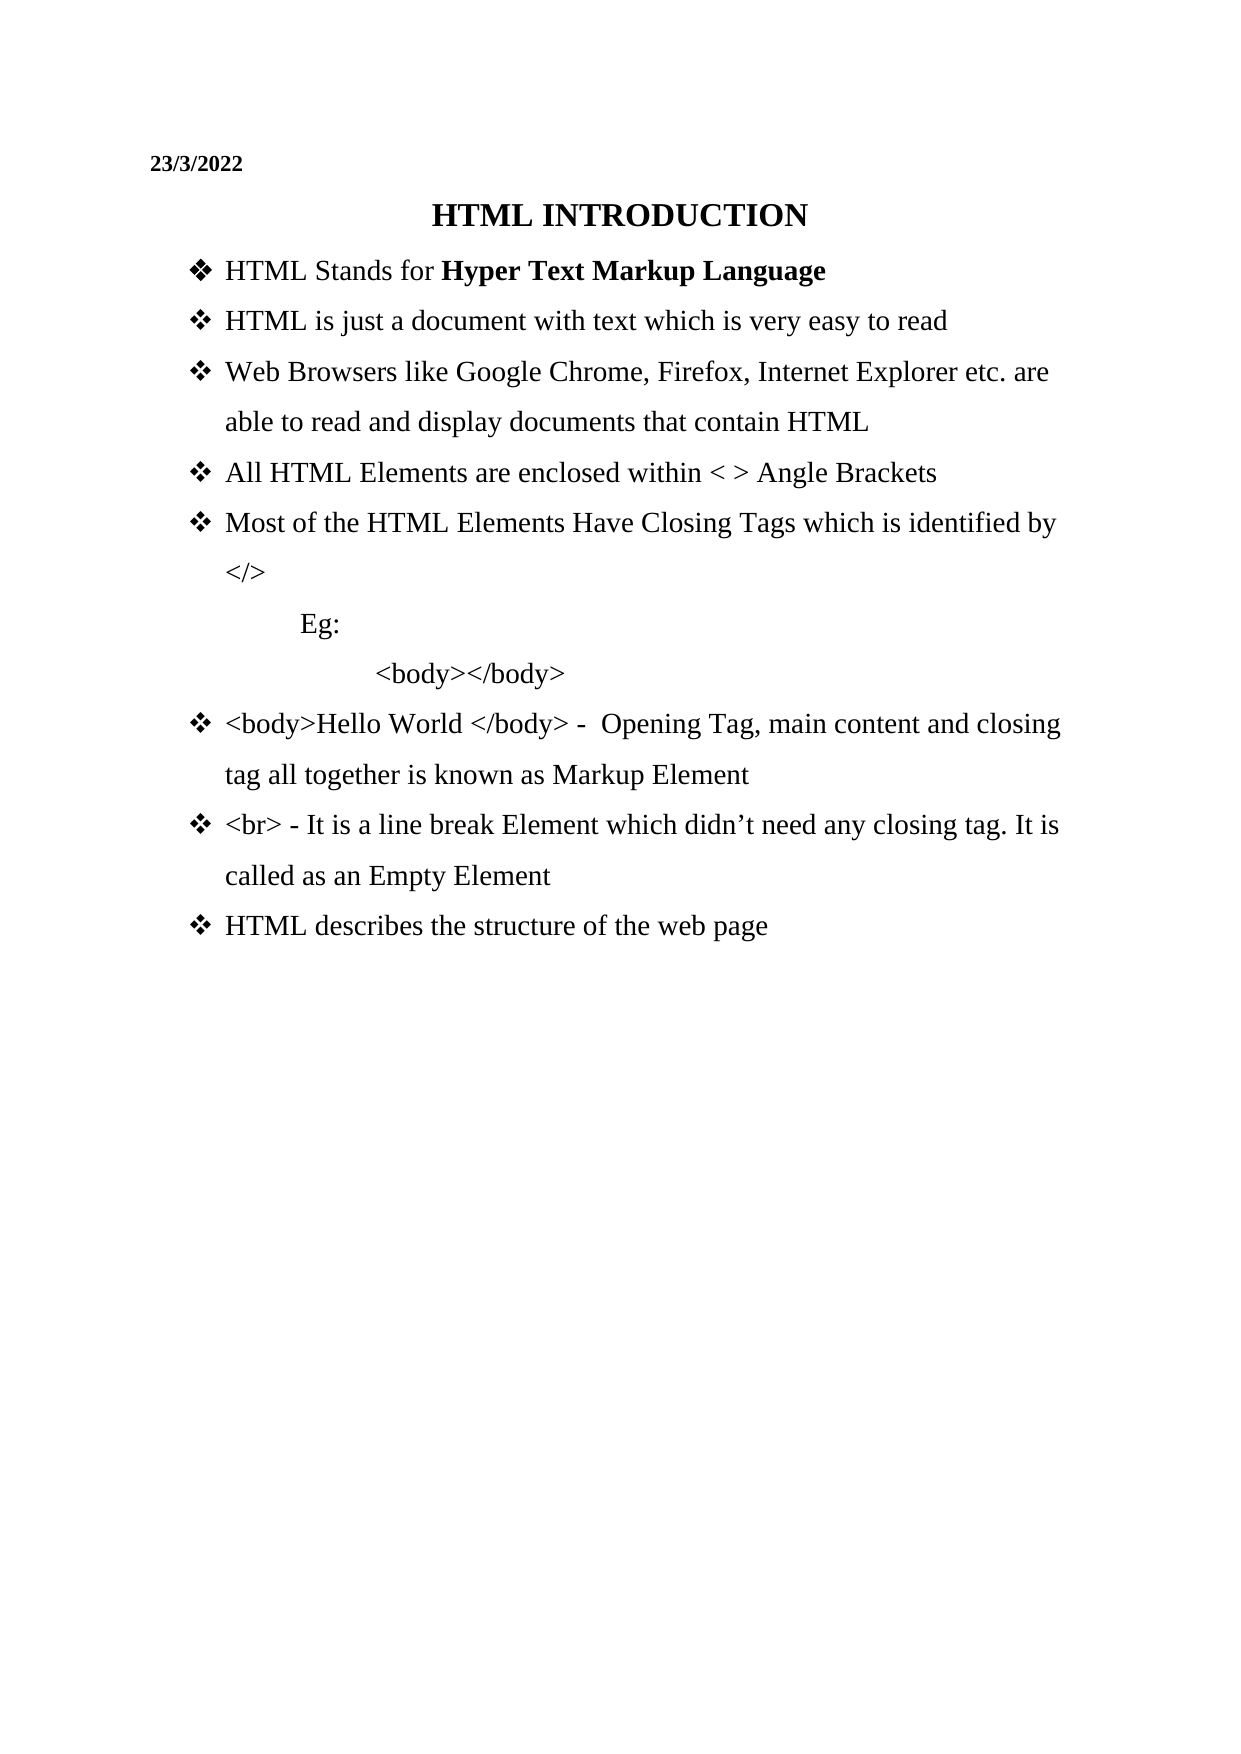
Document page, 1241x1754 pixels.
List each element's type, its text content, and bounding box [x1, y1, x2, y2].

list <body>Hello World </body> - Opening Tag, main content and closing tag all together is known as Markup Element [187, 706, 1090, 790]
list HTML is just a document with text which is very easy to read [187, 303, 1090, 337]
list Most of the HTML Elements Have Closing Tags which is identified by </> [187, 505, 1090, 589]
list HTML Stands for Hyper Text Markup Language [187, 253, 1090, 287]
list HTML describes the structure of the web page [187, 908, 1090, 942]
list <body></body> [375, 656, 1090, 690]
list <br> - It is a line break Element which didn’t need any closing tag. It is called as an Empty Element [187, 807, 1090, 891]
text HTML INTRODUCTION [150, 195, 1090, 233]
list Web Browsers like Google Chrome, Firefox, Internet Explorer etc. are able to read and display documents that contain HTML [187, 354, 1090, 438]
list All HTML Elements are enclosed within < > Angle Brackets [187, 455, 1090, 488]
text 23/3/2022 [150, 150, 1090, 176]
list Eg: [300, 606, 1090, 639]
